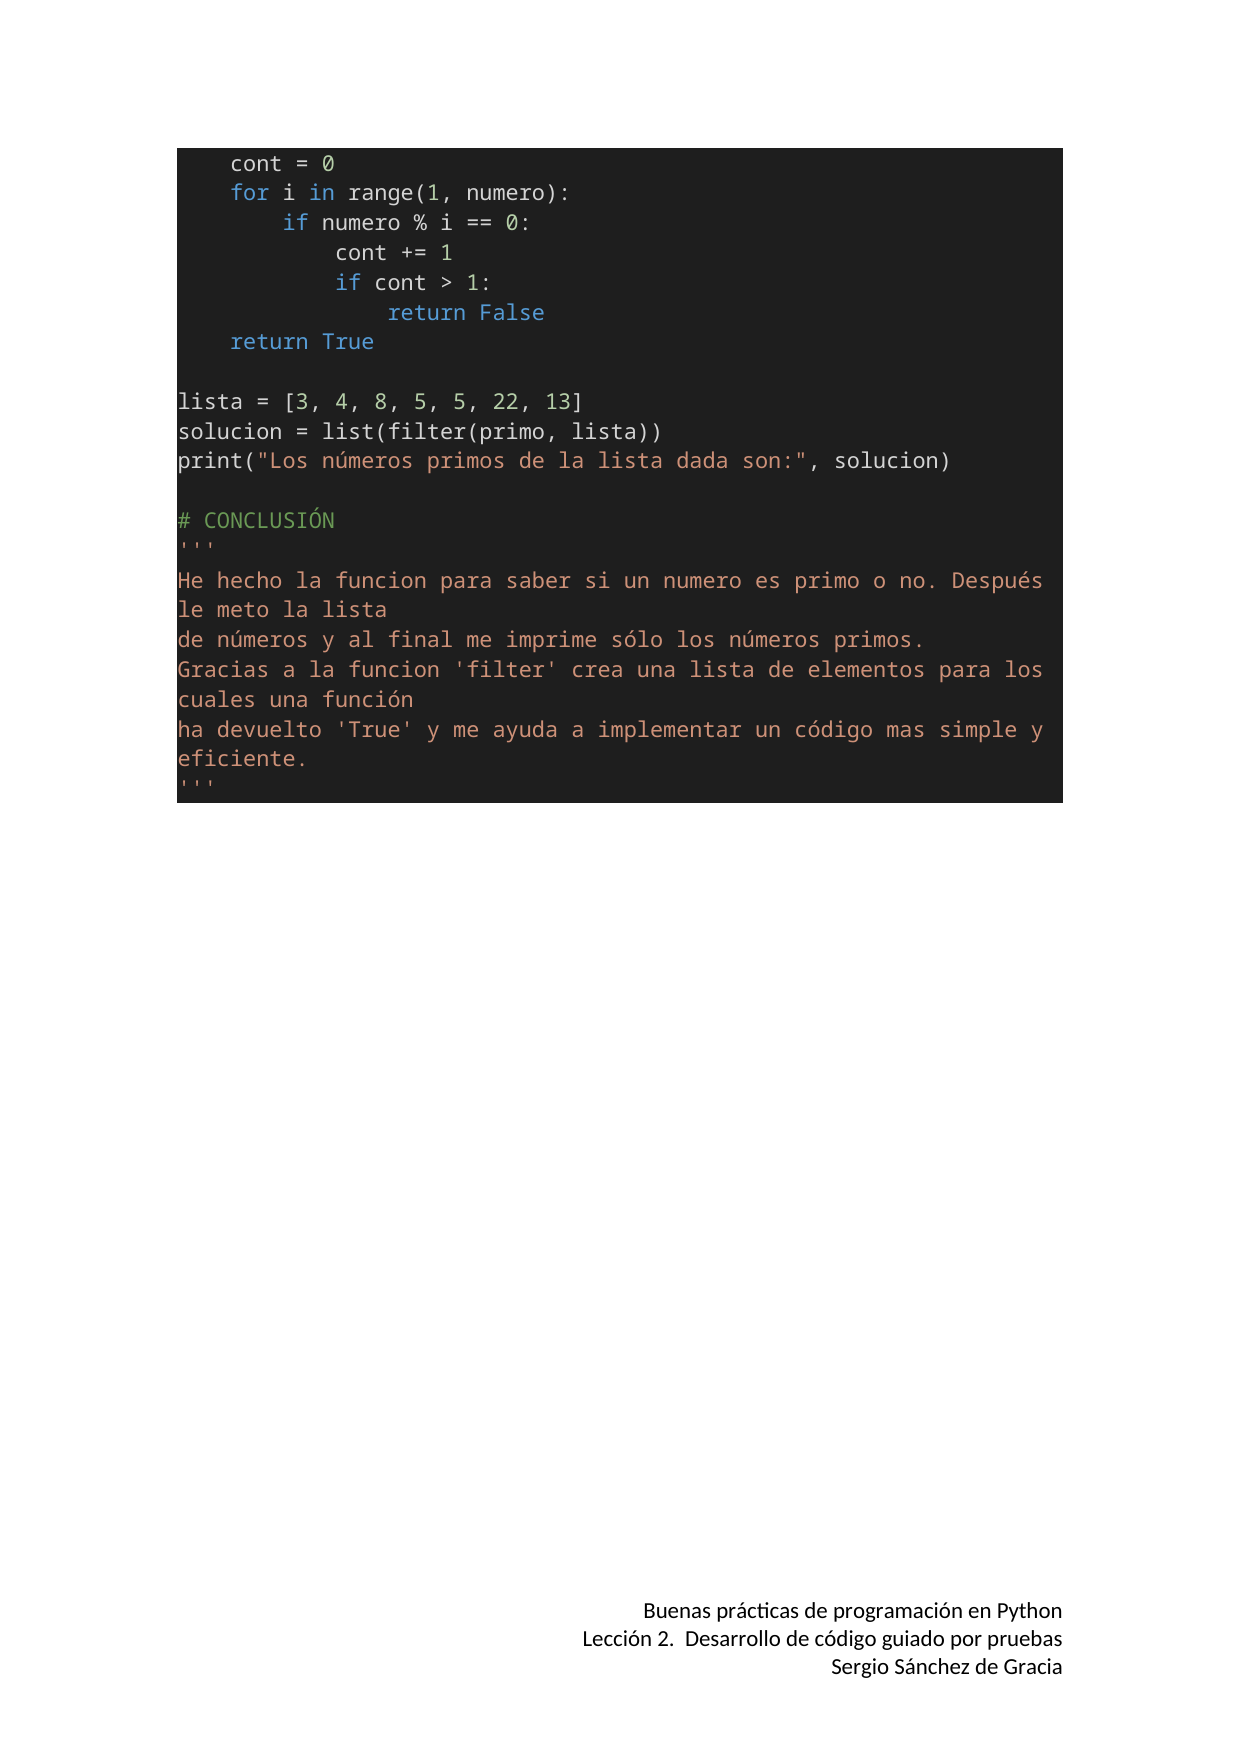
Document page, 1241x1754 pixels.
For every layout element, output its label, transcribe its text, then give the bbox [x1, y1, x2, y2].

text lista = [3, 4, 8, 5, 5, 22, 13] [177, 386, 1063, 416]
text ha devuelto 'True' y me ayuda a implementar un código mas simple y eficiente. [177, 714, 1063, 773]
text return False [177, 297, 1063, 326]
text ''' [177, 773, 1063, 803]
text print("Los números primos de la lista dada son:", solucion) [177, 446, 1063, 475]
text if cont > 1: [177, 267, 1063, 297]
text solucion = list(filter(primo, lista)) [177, 416, 1063, 446]
text if numero % i == 0: [177, 207, 1063, 237]
text for i in range(1, numero): [177, 177, 1063, 207]
text cont = 0 [177, 148, 1063, 177]
text return True [177, 326, 1063, 356]
text cont += 1 [177, 237, 1063, 267]
text He hecho la funcion para saber si un numero es primo o no. Después le meto la lista [177, 565, 1063, 624]
text # CONCLUSIÓN [177, 505, 1063, 535]
text ''' [177, 535, 1063, 565]
text Gracias a la funcion 'filter' crea una lista de elementos para los cuales una función [177, 654, 1063, 714]
text de números y al final me imprime sólo los números primos. [177, 624, 1063, 654]
